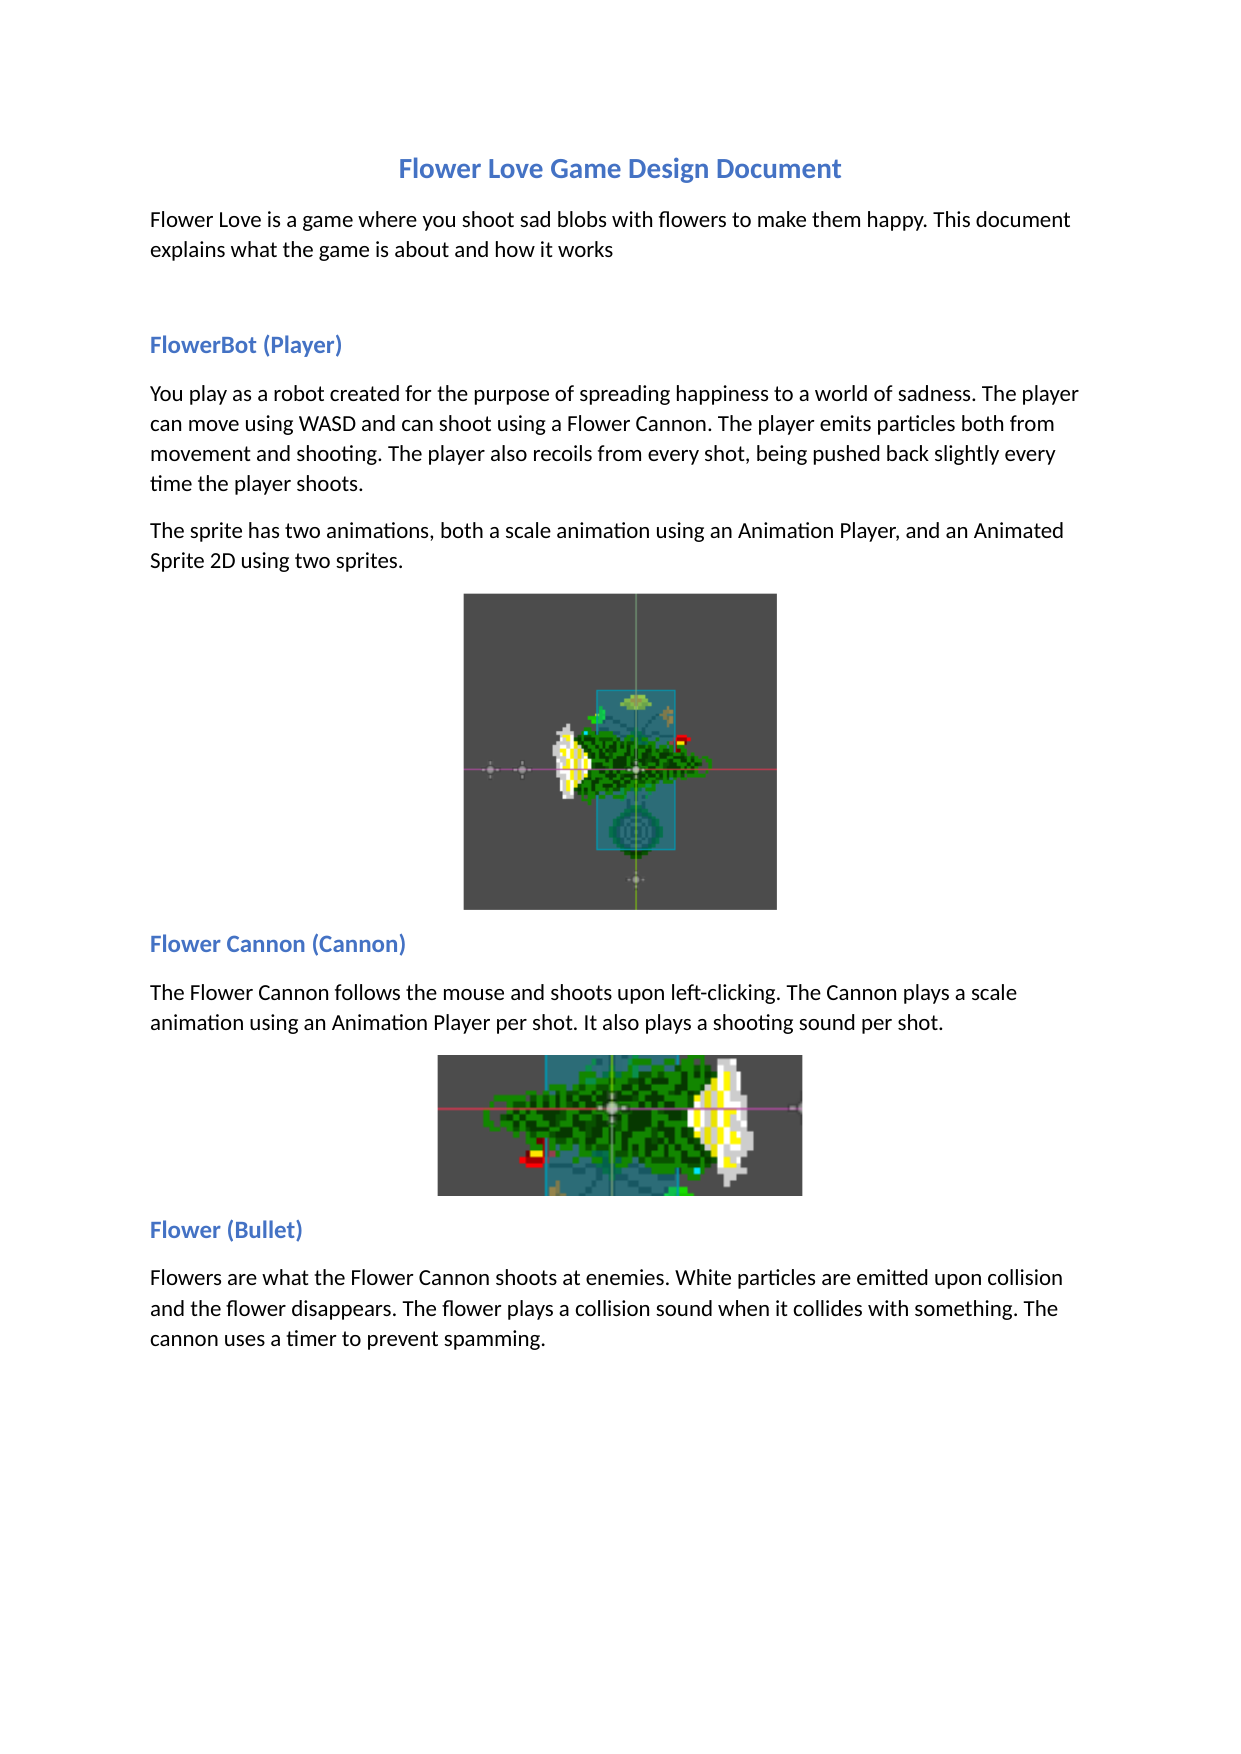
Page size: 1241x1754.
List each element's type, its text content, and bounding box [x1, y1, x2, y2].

picture [437, 1055, 803, 1196]
text The sprite has two animations, both a scale animation using an Animation Player, and an Animated Sprite 2D using two sprites. [150, 516, 1090, 574]
text Flower (Bullet) [150, 1214, 1090, 1244]
text You play as a robot created for the purpose of spreading happiness to a world of sadness. The player can move using WASD and can shoot using a Flower Cannon. The player emits particles both from movement and shooting. The player also recoils from every shot, being pushed back slightly every time the player shoots. [150, 379, 1090, 497]
text Flower Love Game Design Document [150, 150, 1090, 186]
text Flower Love is a game where you shoot sad blobs with flowers to make them happy. This document explains what the game is about and how it works [150, 205, 1090, 263]
picture [464, 594, 776, 909]
text The Flower Cannon follows the mouse and shoots upon left-clicking. The Cannon plays a scale animation using an Animation Player per shot. It also plays a shooting sound per shot. [150, 978, 1090, 1036]
text Flower Cannon (Cannon) [150, 928, 1090, 959]
text FlowerBot (Player) [150, 329, 1090, 359]
text Flowers are what the Flower Cannon shoots at enemies. White particles are emitted upon collision and the flower disappears. The flower plays a collision sound when it collides with something. The cannon uses a timer to prevent spamming. [150, 1263, 1090, 1352]
